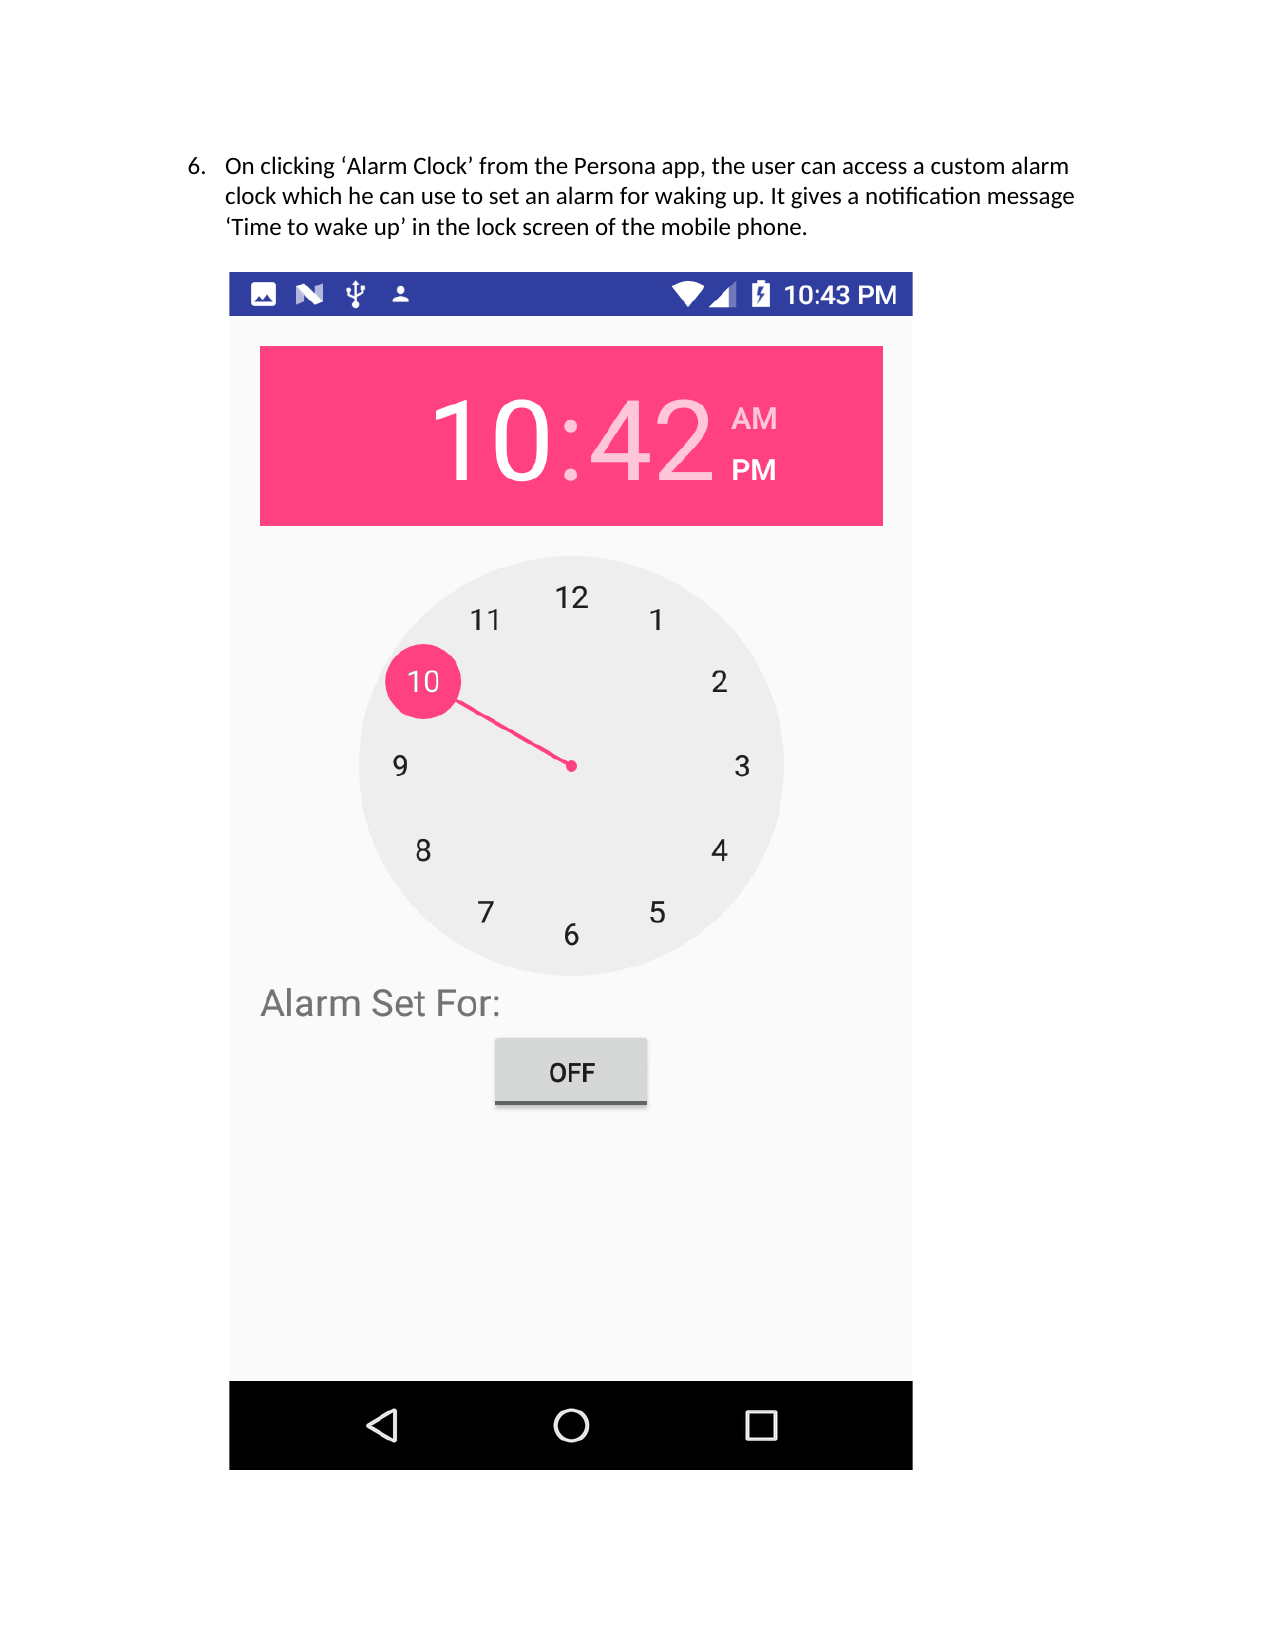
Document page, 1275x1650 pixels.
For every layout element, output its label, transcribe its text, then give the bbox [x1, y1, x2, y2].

picture [229, 272, 913, 1470]
list On clicking ‘Alarm Clock’ from the Persona app, the user can access a custom alarm clock which he can use to set an alarm for waking up. It gives a notification message ‘Time to wake up’ in the lock screen of the mobile phone. [187, 150, 1125, 242]
